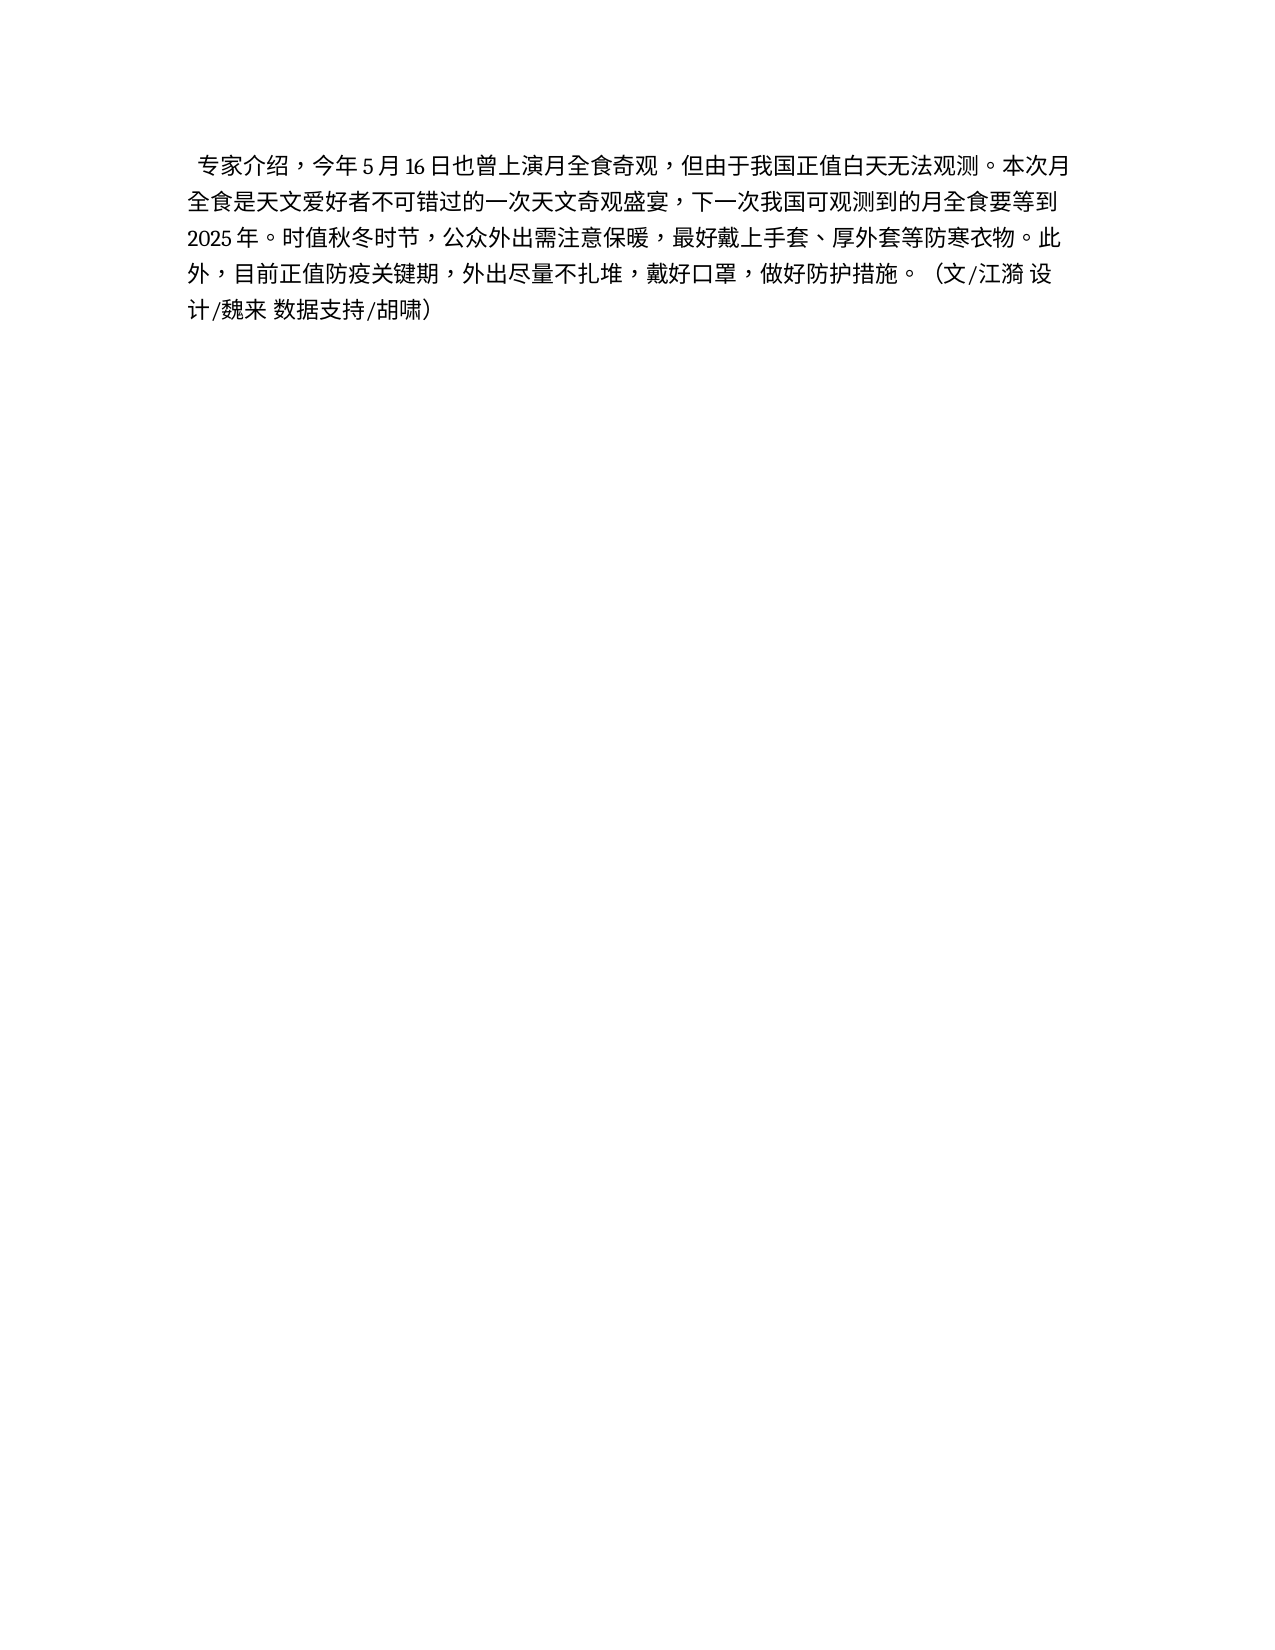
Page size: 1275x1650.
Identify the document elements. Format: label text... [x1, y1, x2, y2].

text 专家介绍，今年5月16日也曾上演月全食奇观，但由于我国正值白天无法观测。本次月全食是天文爱好者不可错过的一次天文奇观盛宴，下一次我国可观测到的月全食要等到2025年。时值秋冬时节，公众外出需注意保暖，最好戴上手套、厚外套等防寒衣物。此外，目前正值防疫关键期，外出尽量不扎堆，戴好口罩，做好防护措施。（文/江漪 设计/魏来 数据支持/胡啸） [187, 150, 1087, 325]
